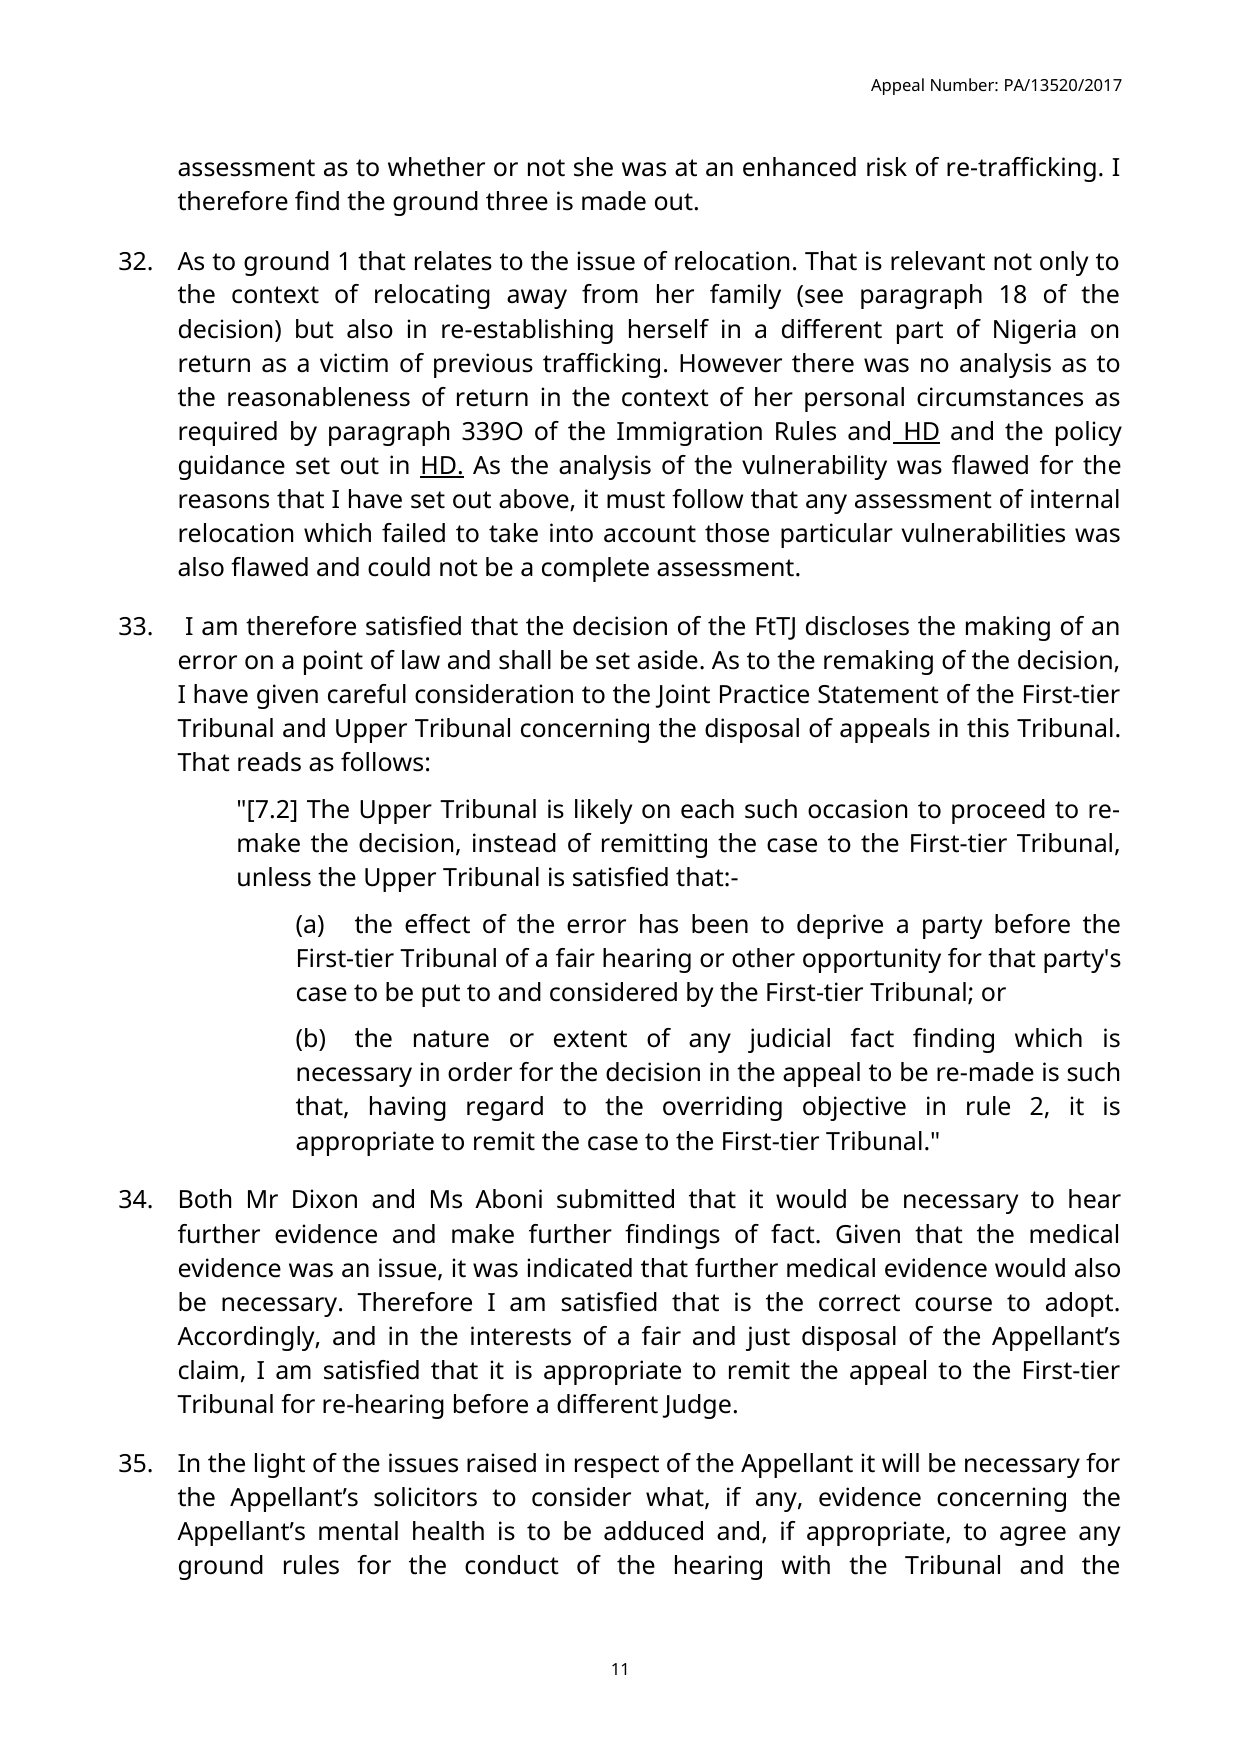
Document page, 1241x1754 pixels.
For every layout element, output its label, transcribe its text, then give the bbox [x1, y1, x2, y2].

list I am therefore satisfied that the decision of the FtTJ discloses the making of an error on a point of law and shall be set aside. As to the remaking of the decision, I have given careful consideration to the Joint Practice Statement of the First-tier Tribunal and Upper Tribunal concerning the disposal of appeals in this Tribunal. That reads as follows: [118, 609, 1122, 779]
text "[7.2] The Upper Tribunal is likely on each such occasion to proceed to re-make the decision, instead of remitting the case to the First-tier Tribunal, unless the Upper Tribunal is satisfied that:- [236, 792, 1122, 894]
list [118, 1446, 1122, 1582]
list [118, 150, 1122, 218]
list As to ground 1 that relates to the issue of relocation. That is relevant not only to the context of relocating away from her family (see paragraph 18 of the decision) but also in re-establishing herself in a different part of Nigeria on return as a victim of previous trafficking. However there was no analysis as to the reasonableness of return in the context of her personal circumstances as required by paragraph 339O of the Immigration Rules and HD and the policy guidance set out in HD. As the analysis of the vulnerability was flawed for the reasons that I have set out above, it must follow that any assessment of internal relocation which failed to take into account those particular vulnerabilities was also flawed and could not be a complete assessment. [118, 243, 1122, 584]
list Both Mr Dixon and Ms Aboni submitted that it would be necessary to hear further evidence and make further findings of fact. Given that the medical evidence was an issue, it was indicated that further medical evidence would also be necessary. Therefore I am satisfied that is the correct course to adopt. Accordingly, and in the interests of a fair and just disposal of the Appellant’s claim, I am satisfied that it is appropriate to remit the appeal to the First-tier Tribunal for re-hearing before a different Judge. [118, 1182, 1122, 1421]
text (b) the nature or extent of any judicial fact finding which is necessary in order for the decision in the appeal to be re-made is such that, having regard to the overriding objective in rule 2, it is appropriate to remit the case to the First-tier Tribunal." [295, 1021, 1122, 1157]
text (a) the effect of the error has been to deprive a party before the First-tier Tribunal of a fair hearing or other opportunity for that party's case to be put to and considered by the First-tier Tribunal; or [295, 906, 1122, 1008]
